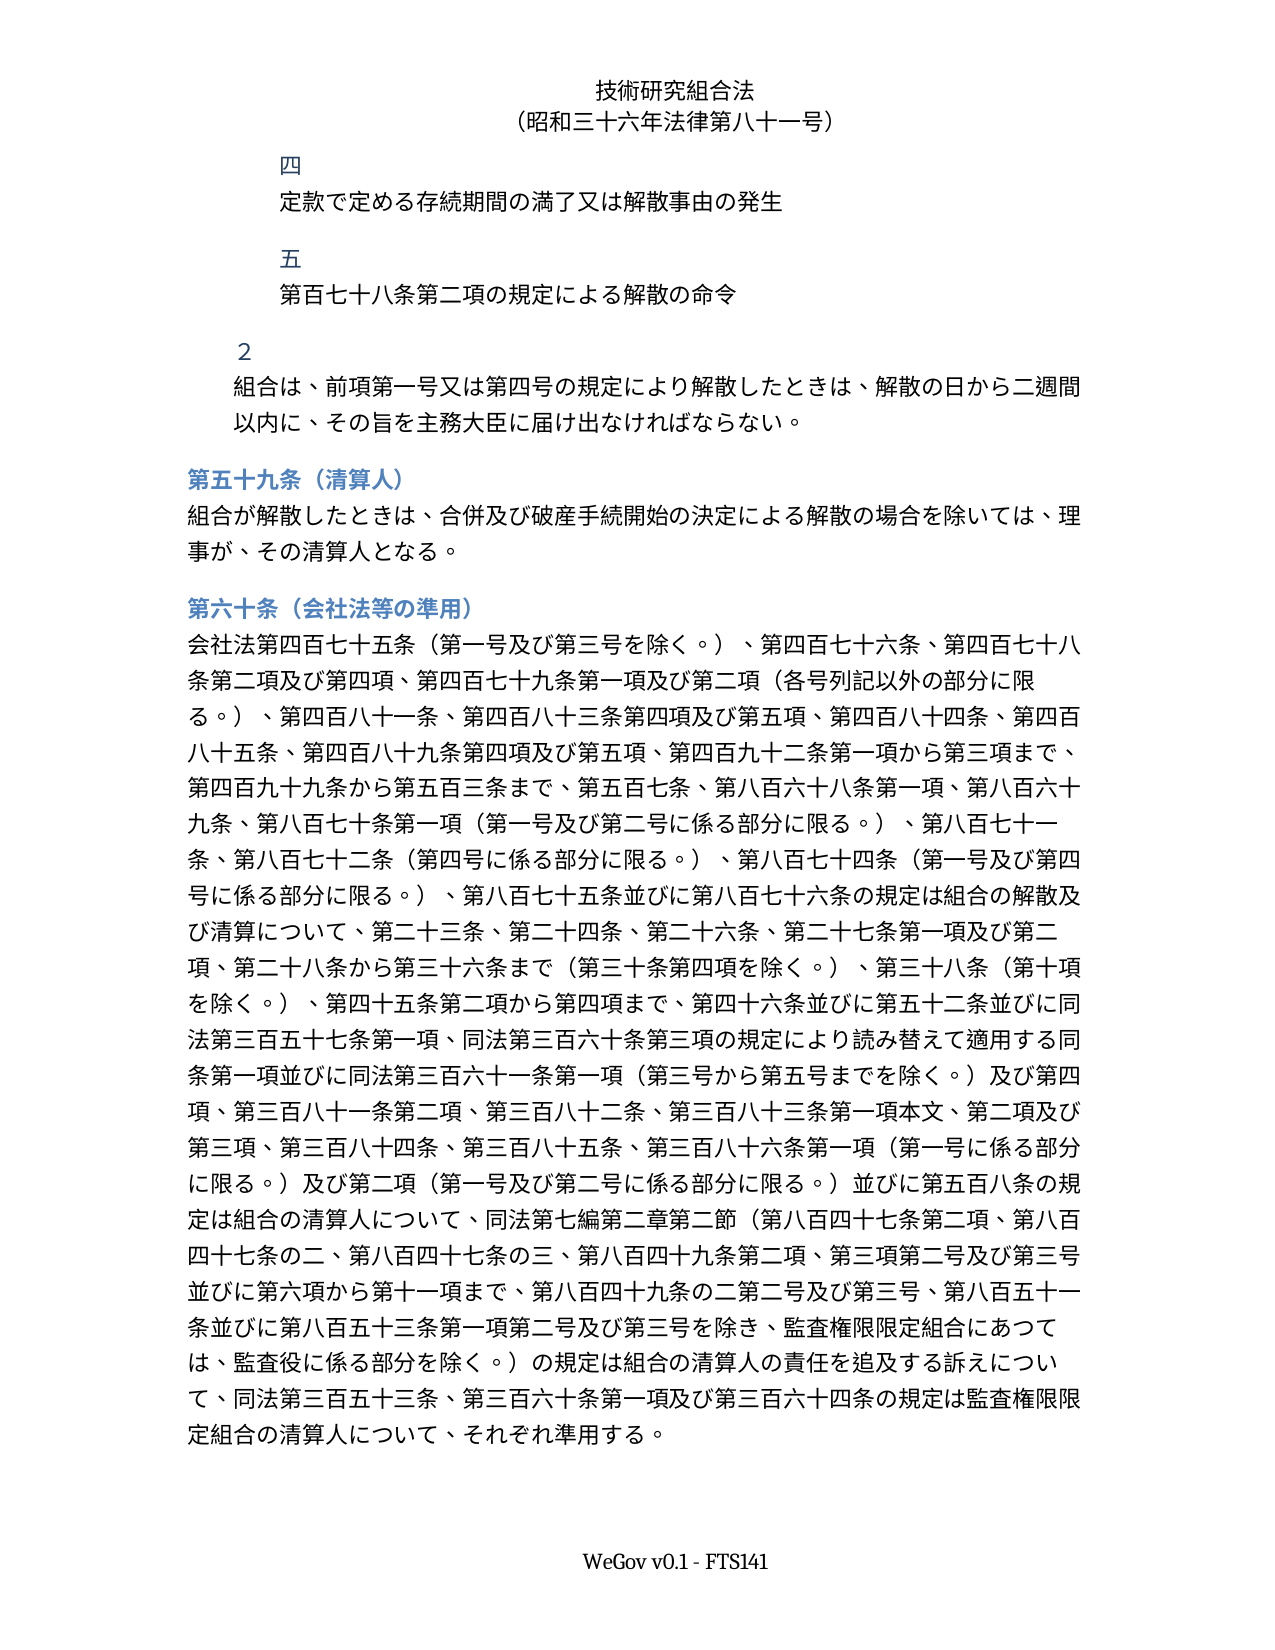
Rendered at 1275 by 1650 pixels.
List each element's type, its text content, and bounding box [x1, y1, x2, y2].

text 定款で定める存続期間の満了又は解散事由の発生 [279, 186, 1087, 217]
text 第百七十八条第二項の規定による解散の命令 [279, 279, 1087, 310]
text 組合が解散したときは、合併及び破産手続開始の決定による解散の場合を除いては、理事が、その清算人となる。 [187, 500, 1087, 567]
subtitle ２ [233, 335, 1087, 367]
text 組合は、前項第一号又は第四号の規定により解散したときは、解散の日から二週間以内に、その旨を主務大臣に届け出なければならない。 [233, 371, 1087, 438]
subtitle 四 [279, 150, 1087, 181]
subtitle 五 [279, 243, 1087, 274]
subtitle 第六十条（会社法等の準用） [187, 593, 1087, 624]
subtitle 第五十九条（清算人） [187, 464, 1087, 495]
text 会社法第四百七十五条（第一号及び第三号を除く。）、第四百七十六条、第四百七十八条第二項及び第四項、第四百七十九条第一項及び第二項（各号列記以外の部分に限る。）、第四百八十一条、第四百八十三条第四項及び第五項、第四百八十四条、第四百八十五条、第四百八十九条第四項及び第五項、第四百九十二条第一項から第三項まで、第四百九十九条から第五百三条まで、第五百七条、第八百六十八条第一項、第八百六十九条、第八百七十条第一項（第一号及び第二号に係る部分に限る。）、第八百七十一条、第八百七十二条（第四号に係る部分に限る。）、第八百七十四条（第一号及び第四号に係る部分に限る。）、第八百七十五条並びに第八百七十六条の規定は組合の解散及び清算について、第二十三条、第二十四条、第二十六条、第二十七条第一項及び第二項、第二十八条から第三十六条まで（第三十条第四項を除く。）、第三十八条（第十項を除く。）、第四十五条第二項から第四項まで、第四十六条並びに第五十二条並びに同法第三百五十七条第一項、同法第三百六十条第三項の規定により読み替えて適用する同条第一項並びに同法第三百六十一条第一項（第三号から第五号までを除く。）及び第四項、第三百八十一条第二項、第三百八十二条、第三百八十三条第一項本文、第二項及び第三項、第三百八十四条、第三百八十五条、第三百八十六条第一項（第一号に係る部分に限る。）及び第二項（第一号及び第二号に係る部分に限る。）並びに第五百八条の規定は組合の清算人について、同法第七編第二章第二節（第八百四十七条第二項、第八百四十七条の二、第八百四十七条の三、第八百四十九条第二項、第三項第二号及び第三号並びに第六項から第十一項まで、第八百四十九条の二第二号及び第三号、第八百五十一条並びに第八百五十三条第一項第二号及び第三号を除き、監査権限限定組合にあつては、監査役に係る部分を除く。）の規定は組合の清算人の責任を追及する訴えについて、同法第三百五十三条、第三百六十条第一項及び第三百六十四条の規定は監査権限限定組合の清算人について、それぞれ準用する。 [187, 629, 1087, 1451]
